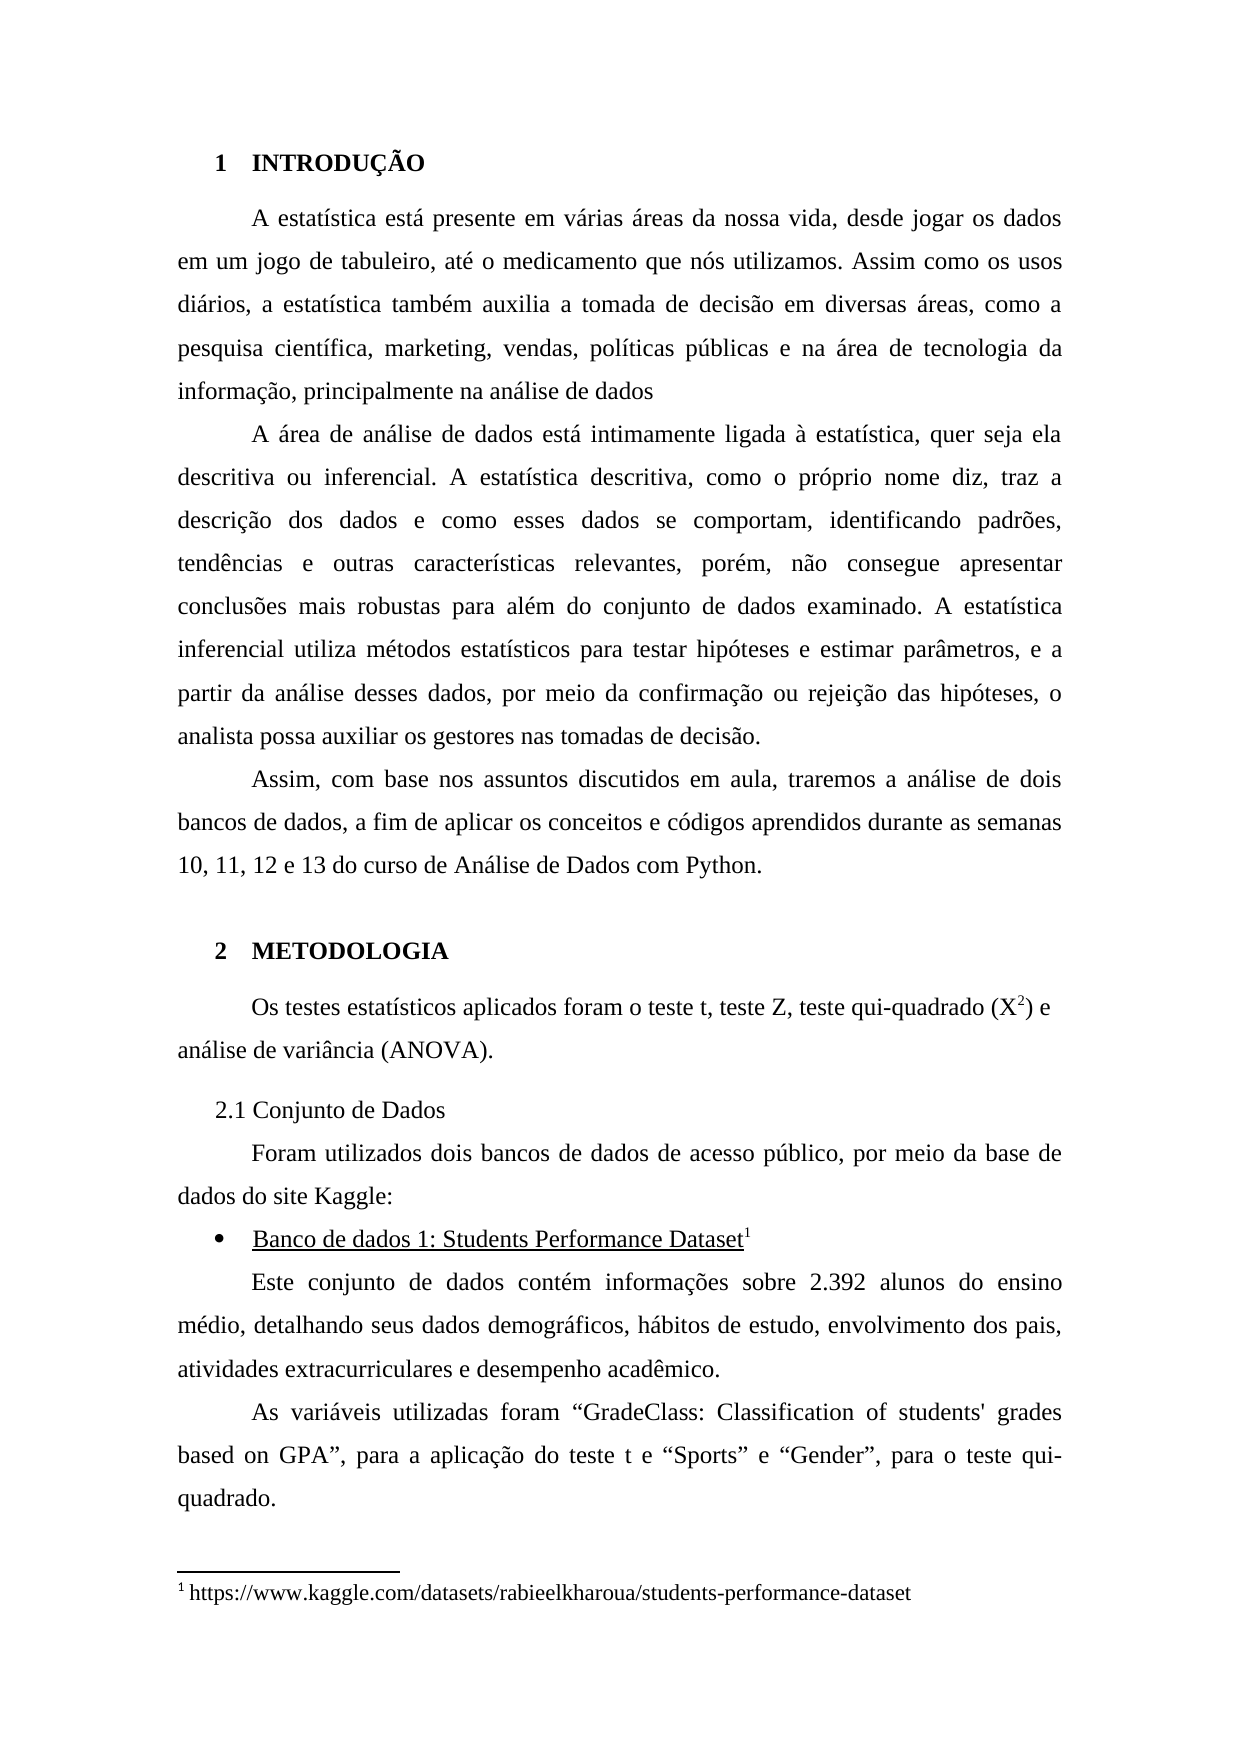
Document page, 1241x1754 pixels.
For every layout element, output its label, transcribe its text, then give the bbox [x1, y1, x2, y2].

text Os testes estatísticos aplicados foram o teste t, teste Z, teste qui-quadrado (X2) e análise de variância (ANOVA). [177, 992, 1063, 1064]
text A estatística está presente em várias áreas da nossa vida, desde jogar os dados em um jogo de tabuleiro, até o medicamento que nós utilizamos. Assim como os usos diários, a estatística também auxilia a tomada de decisão em diversas áreas, como a pesquisa científica, marketing, vendas, políticas públicas e na área de tecnologia da informação, principalmente na análise de dados [177, 203, 1063, 404]
text Foram utilizados dois bancos de dados de acesso público, por meio da base de dados do site Kaggle: [177, 1138, 1063, 1210]
list Conjunto de Dados [215, 1095, 1063, 1124]
subtitle INTRODUÇÃO [214, 148, 1063, 176]
text Este conjunto de dados contém informações sobre 2.392 alunos do ensino médio, detalhando seus dados demográficos, hábitos de estudo, envolvimento dos pais, atividades extracurriculares e desempenho acadêmico. [177, 1267, 1063, 1382]
text A área de análise de dados está intimamente ligada à estatística, quer seja ela descritiva ou inferencial. A estatística descritiva, como o próprio nome diz, traz a descrição dos dados e como esses dados se comportam, identificando padrões, tendências e outras características relevantes, porém, não consegue apresentar conclusões mais robustas para além do conjunto de dados examinado. A estatística inferencial utiliza métodos estatísticos para testar hipóteses e estimar parâmetros, e a partir da análise desses dados, por meio da confirmação ou rejeição das hipóteses, o analista possa auxiliar os gestores nas tomadas de decisão. [177, 419, 1063, 749]
list Banco de dados 1: Students Performance Dataset [215, 1224, 1063, 1253]
text As variáveis utilizadas foram “GradeClass: Classification of students' grades based on GPA”, para a aplicação do teste t e “Sports” e “Gender”, para o teste qui-quadrado. [177, 1397, 1063, 1512]
subtitle METODOLOGIA [214, 936, 1063, 965]
text Assim, com base nos assuntos discutidos em aula, traremos a análise de dois bancos de dados, a fim de aplicar os conceitos e códigos aprendidos durante as semanas 10, 11, 12 e 13 do curso de Análise de Dados com Python. [177, 764, 1063, 879]
